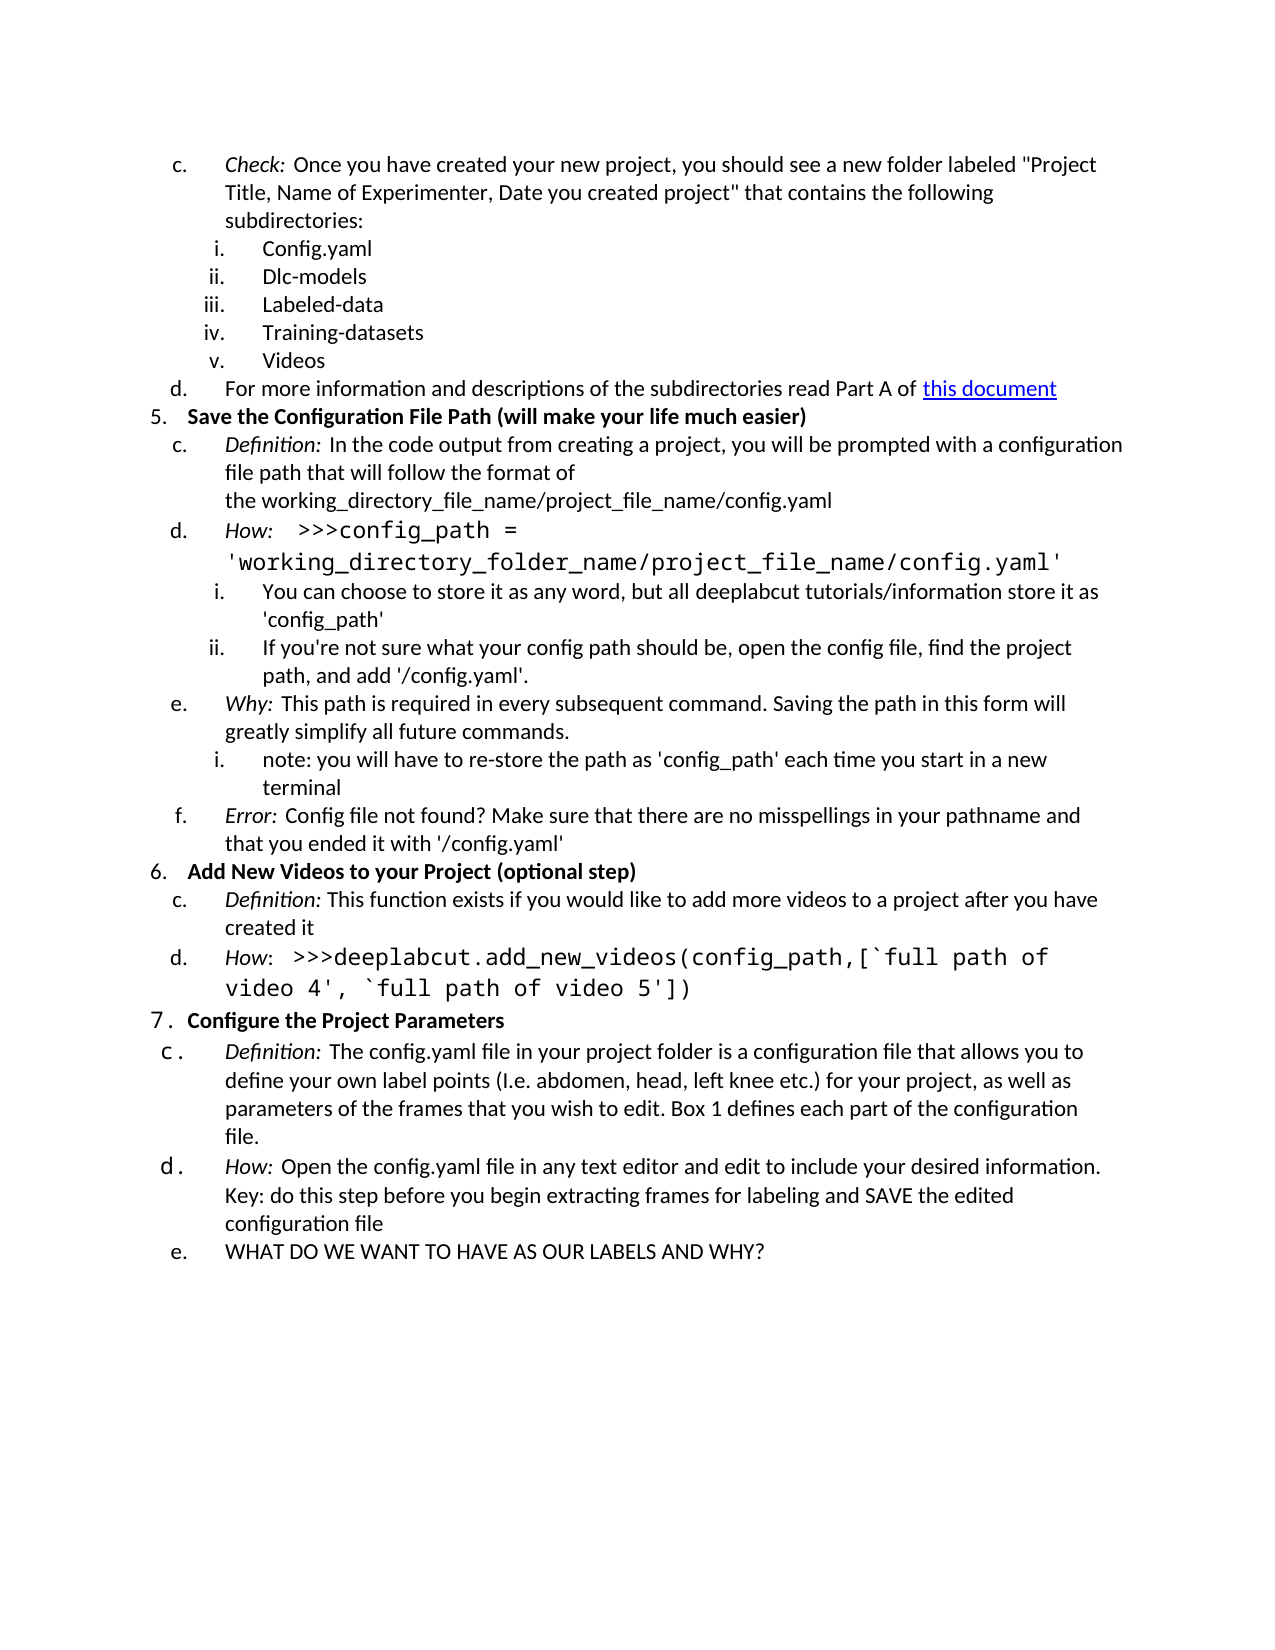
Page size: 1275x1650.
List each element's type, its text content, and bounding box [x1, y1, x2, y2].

list Config.yaml [225, 234, 1125, 262]
list How: Open the config.yaml file in any text editor and edit to include your desired information. Key: do this step before you begin extracting frames for labeling and SAVE the edited configuration file [187, 1150, 1125, 1237]
list Configure the Project Parameters [150, 1003, 1125, 1035]
list Why: This path is required in every subsequent command. Saving the path in this form will greatly simplify all future commands. [187, 689, 1125, 745]
list How: >>>deeplabcut.add_new_videos(config_path,[`full path of video 4', `full path of video 5']) [187, 941, 1125, 1003]
list Definition: The config.yaml file in your project folder is a configuration file that allows you to define your own label points (I.e. abdomen, head, left knee etc.) for your project, as well as parameters of the frames that you wish to edit. Box 1 defines each part of the configuration file. [187, 1035, 1125, 1150]
list Definition: In the code output from creating a project, you will be prompted with a configuration file path that will follow the format of the working_directory_file_name/project_file_name/config.yaml [187, 430, 1125, 514]
list Error: Config file not found? Make sure that there are no misspellings in your pathname and that you ended it with '/config.yaml' [187, 801, 1125, 857]
list If you're not sure what your config path should be, open the config file, find the project path, and add '/config.yaml'. [225, 633, 1125, 689]
list Add New Videos to your Project (optional step) [150, 857, 1125, 885]
list Labeled-data [225, 290, 1125, 318]
list Videos [225, 346, 1125, 374]
list You can choose to store it as any word, but all deeplabcut tutorials/information store it as 'config_path' [225, 577, 1125, 633]
list How: >>>config_path = 'working_directory_folder_name/project_file_name/config.yaml' [187, 514, 1125, 577]
list Training-datasets [225, 318, 1125, 346]
list Definition: This function exists if you would like to add more videos to a project after you have created it [187, 885, 1125, 941]
list For more information and descriptions of the subdirectories read Part A of this document [187, 374, 1125, 402]
list Save the Configuration File Path (will make your life much easier) [150, 402, 1125, 430]
list Check: Once you have created your new project, you should see a new folder labeled "Project Title, Name of Experimenter, Date you created project" that contains the following subdirectories: [187, 150, 1125, 234]
list WHAT DO WE WANT TO HAVE AS OUR LABELS AND WHY? [187, 1237, 1125, 1265]
list note: you will have to re-store the path as 'config_path' each time you start in a new terminal [225, 745, 1125, 801]
list Dlc-models [225, 262, 1125, 290]
